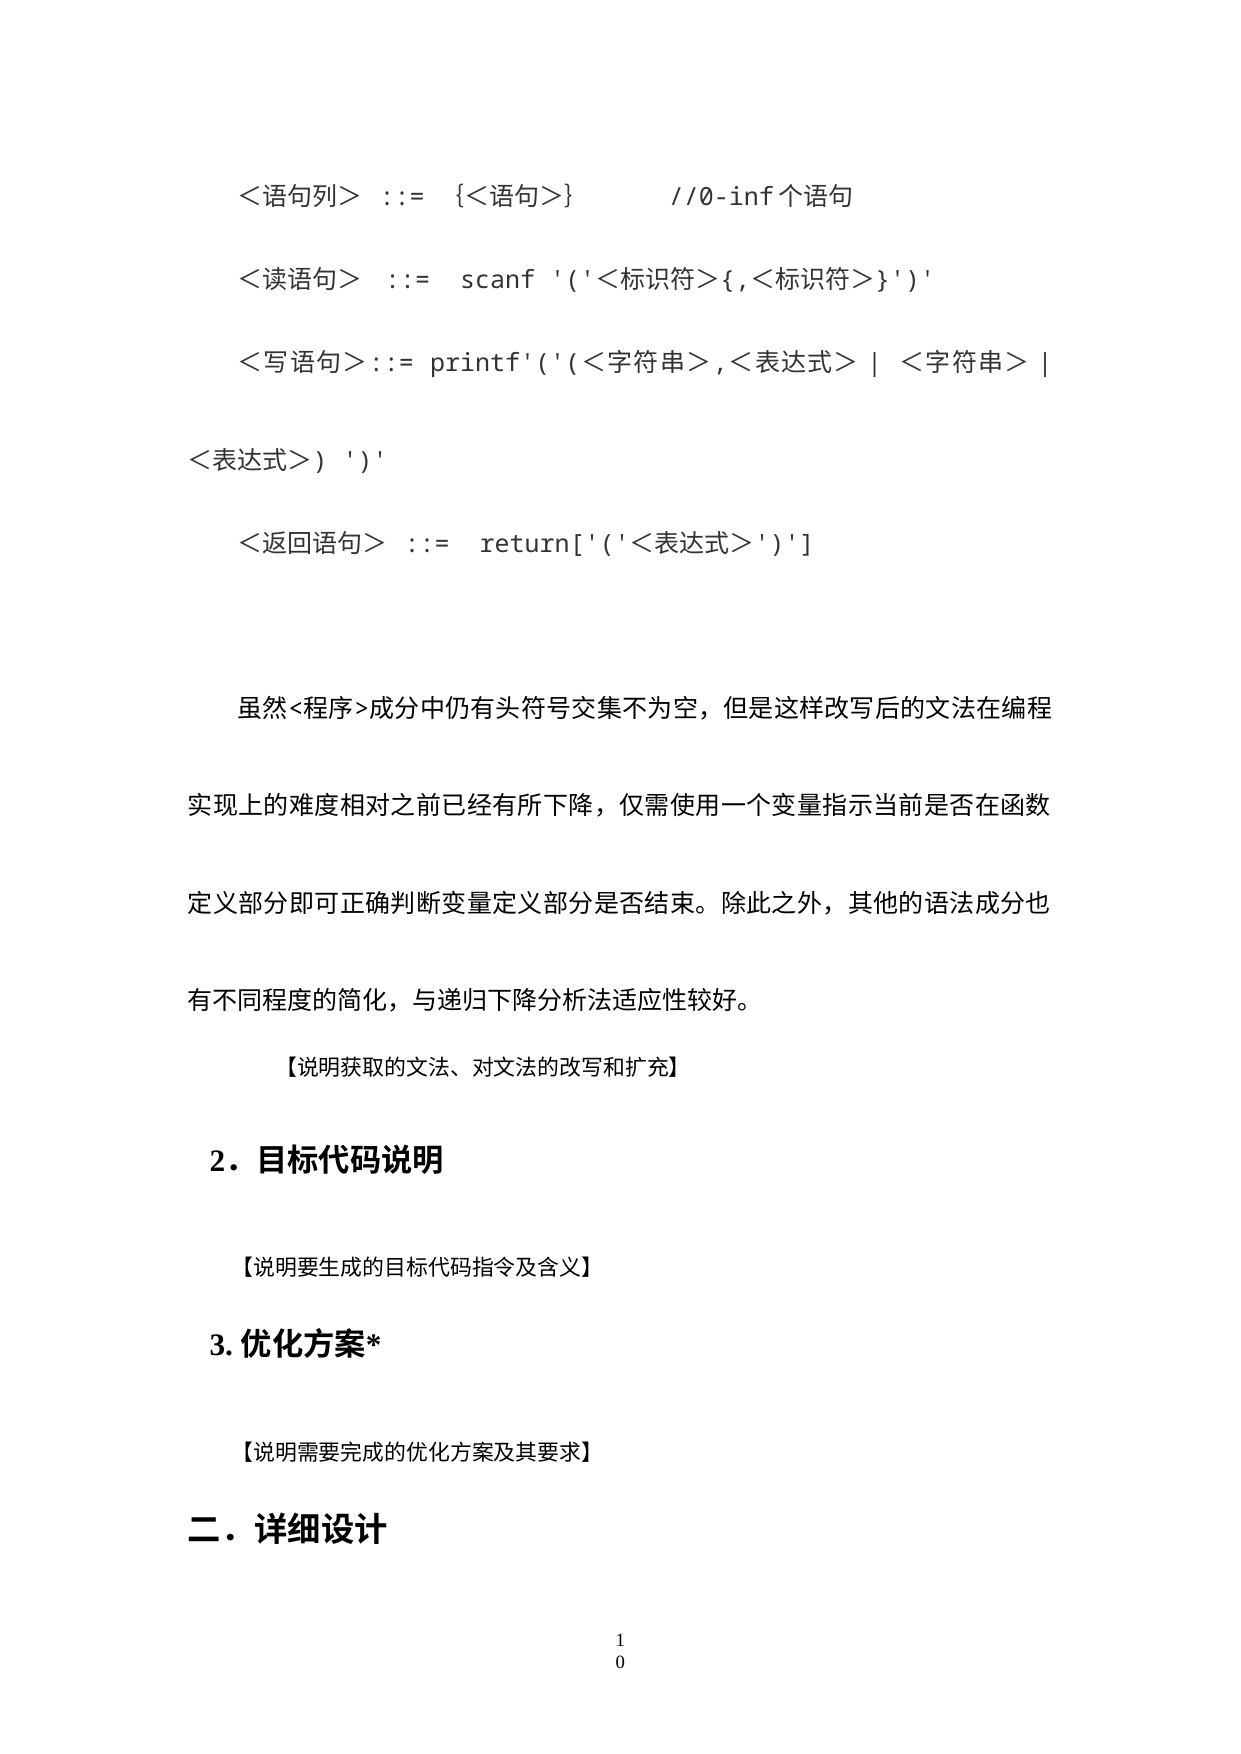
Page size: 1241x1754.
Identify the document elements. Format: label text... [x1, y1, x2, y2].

text ＜读语句＞ ::= scanf '('＜标识符＞{,＜标识符＞}')' [187, 245, 1053, 310]
text 【说明需要完成的优化方案及其要求】 [187, 1434, 1053, 1467]
subtitle 二．详细设计 [187, 1494, 1053, 1559]
text ＜写语句＞::= printf'('(＜字符串＞,＜表达式＞ | ＜字符串＞ | ＜表达式＞) ')' [187, 328, 1053, 491]
subtitle 2．目标代码说明 [209, 1125, 1053, 1190]
text 【说明获取的文法、对文法的改写和扩充】 [231, 1049, 1053, 1082]
text ＜返回语句＞ ::= return['('＜表达式＞')'] [187, 509, 1053, 574]
text 虽然<程序>成分中仍有头符号交集不为空，但是这样改写后的文法在编程实现上的难度相对之前已经有所下降，仅需使用一个变量指示当前是否在函数定义部分即可正确判断变量定义部分是否结束。除此之外，其他的语法成分也有不同程度的简化，与递归下降分析法适应性较好。 [187, 674, 1053, 1031]
text ＜语句列＞ ::= ｛＜语句＞｝ //0-inf个语句 [187, 162, 1053, 227]
subtitle 3. 优化方案* [209, 1309, 1053, 1374]
text 【说明要生成的目标代码指令及含义】 [187, 1250, 1053, 1282]
